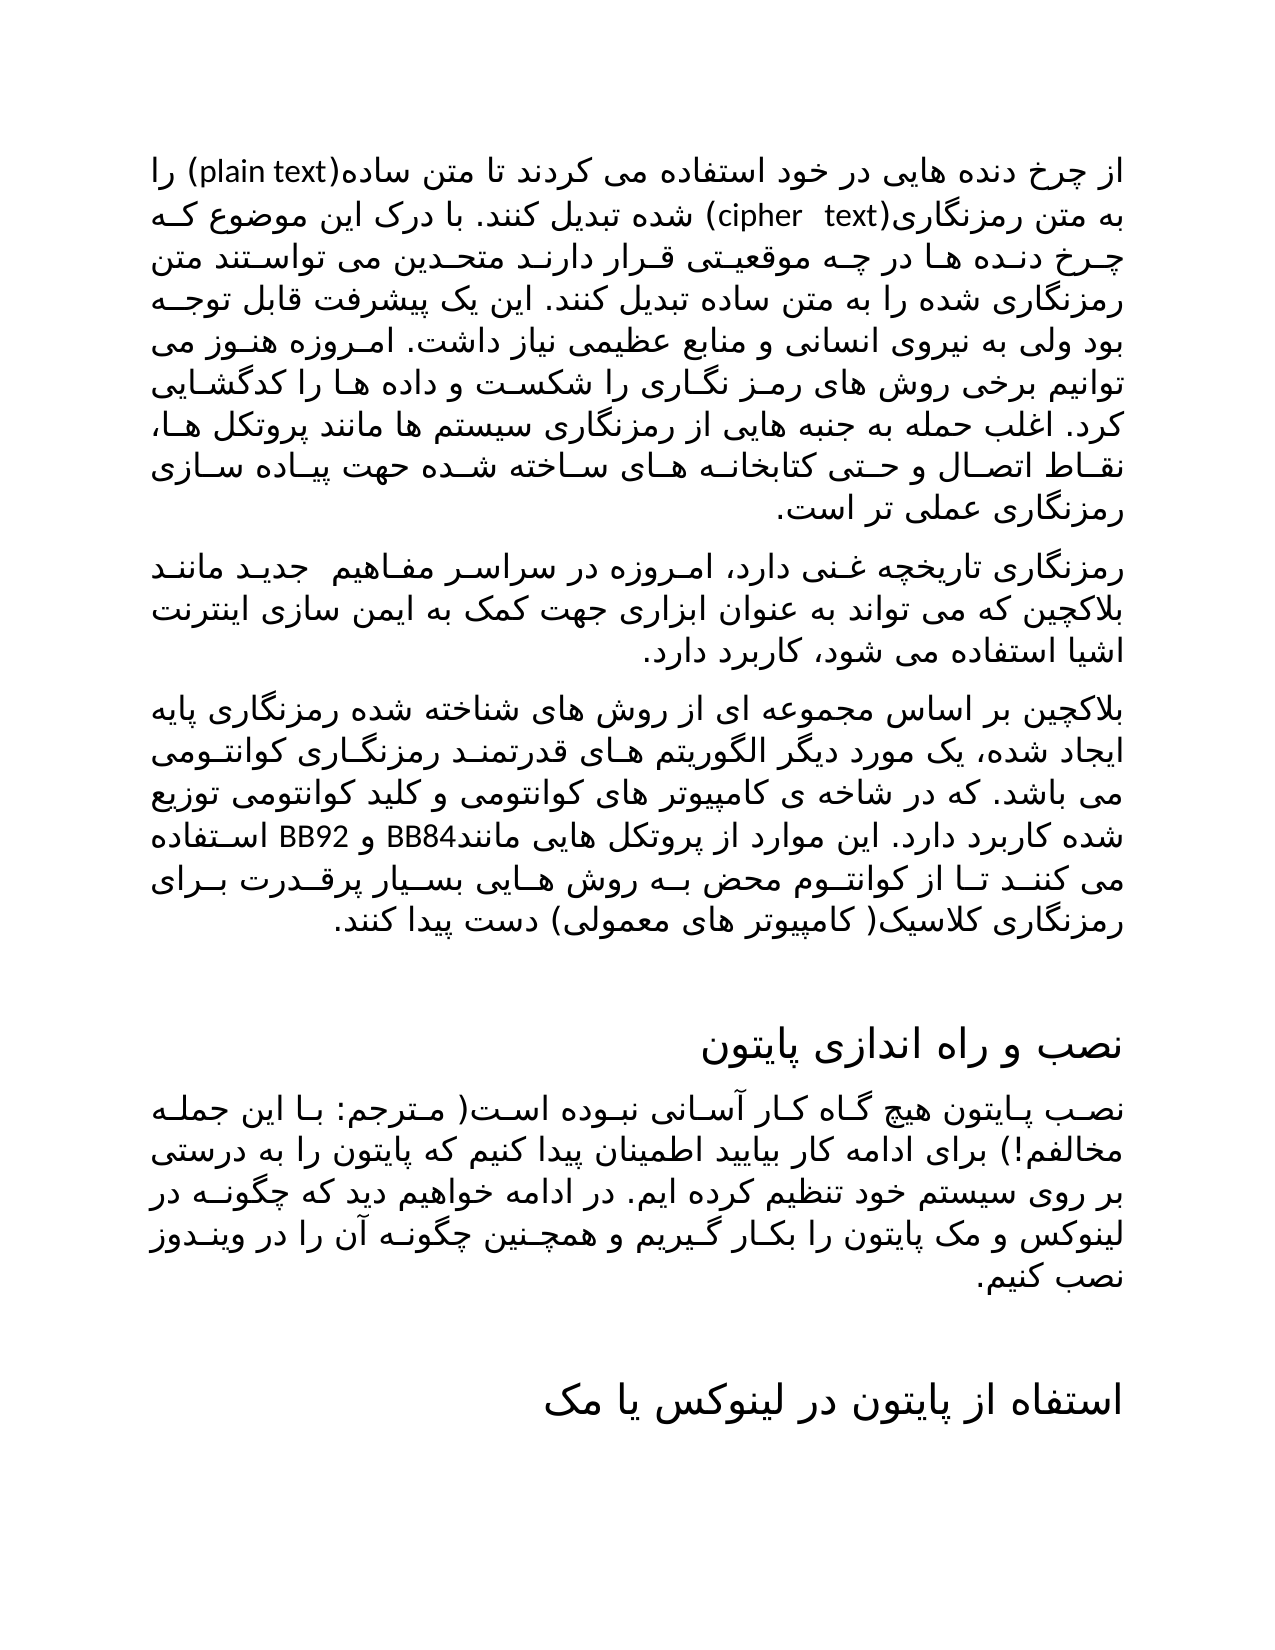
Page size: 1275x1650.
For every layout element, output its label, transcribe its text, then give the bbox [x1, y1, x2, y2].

text نصب پایتون هیچ گاه کار آسانی نبوده است( مترجم: با این جمله مخالفم!) برای ادامه کار بیایید اطمینان پیدا کنیم که پایتون را به درستی بر روی سیستم خود تنظیم کرده ایم. در ادامه خواهیم دید که چگونه در لینوکس و مک پایتون را بکار گیریم و همچنین چگونه آن را در ویندوز نصب کنیم. [150, 1089, 1125, 1295]
text نصب و راه اندازی پایتون [150, 1020, 1125, 1068]
text رمزنگاری تاریخچه غنی دارد، امروزه در سراسر مفاهیم جدید مانند بلاکچین که می تواند به عنوان ابزاری جهت کمک به ایمن سازی اینترنت اشیا استفاده می شود، کاربرد دارد. [150, 547, 1125, 670]
text استفاه از پایتون در لینوکس یا مک [150, 1376, 1125, 1424]
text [150, 150, 1125, 528]
text بلاکچین بر اساس مجموعه ای از روش های شناخته شده رمزنگاری پایه ایجاد شده، یک مورد دیگر الگوریتم های قدرتمند رمزنگاری کوانتومی می باشد. که در شاخه ی کامپیوتر های کوانتومی و کلید کوانتومی توزیع شده کاربرد دارد. این موارد از پروتکل هایی مانندBB84 و BB92 استفاده می کنند تا از کوانتوم محض به روش هایی بسیار پرقدرت برای رمزنگاری کلاسیک( کامپیوتر های معمولی) دست پیدا کنند. [150, 689, 1125, 940]
